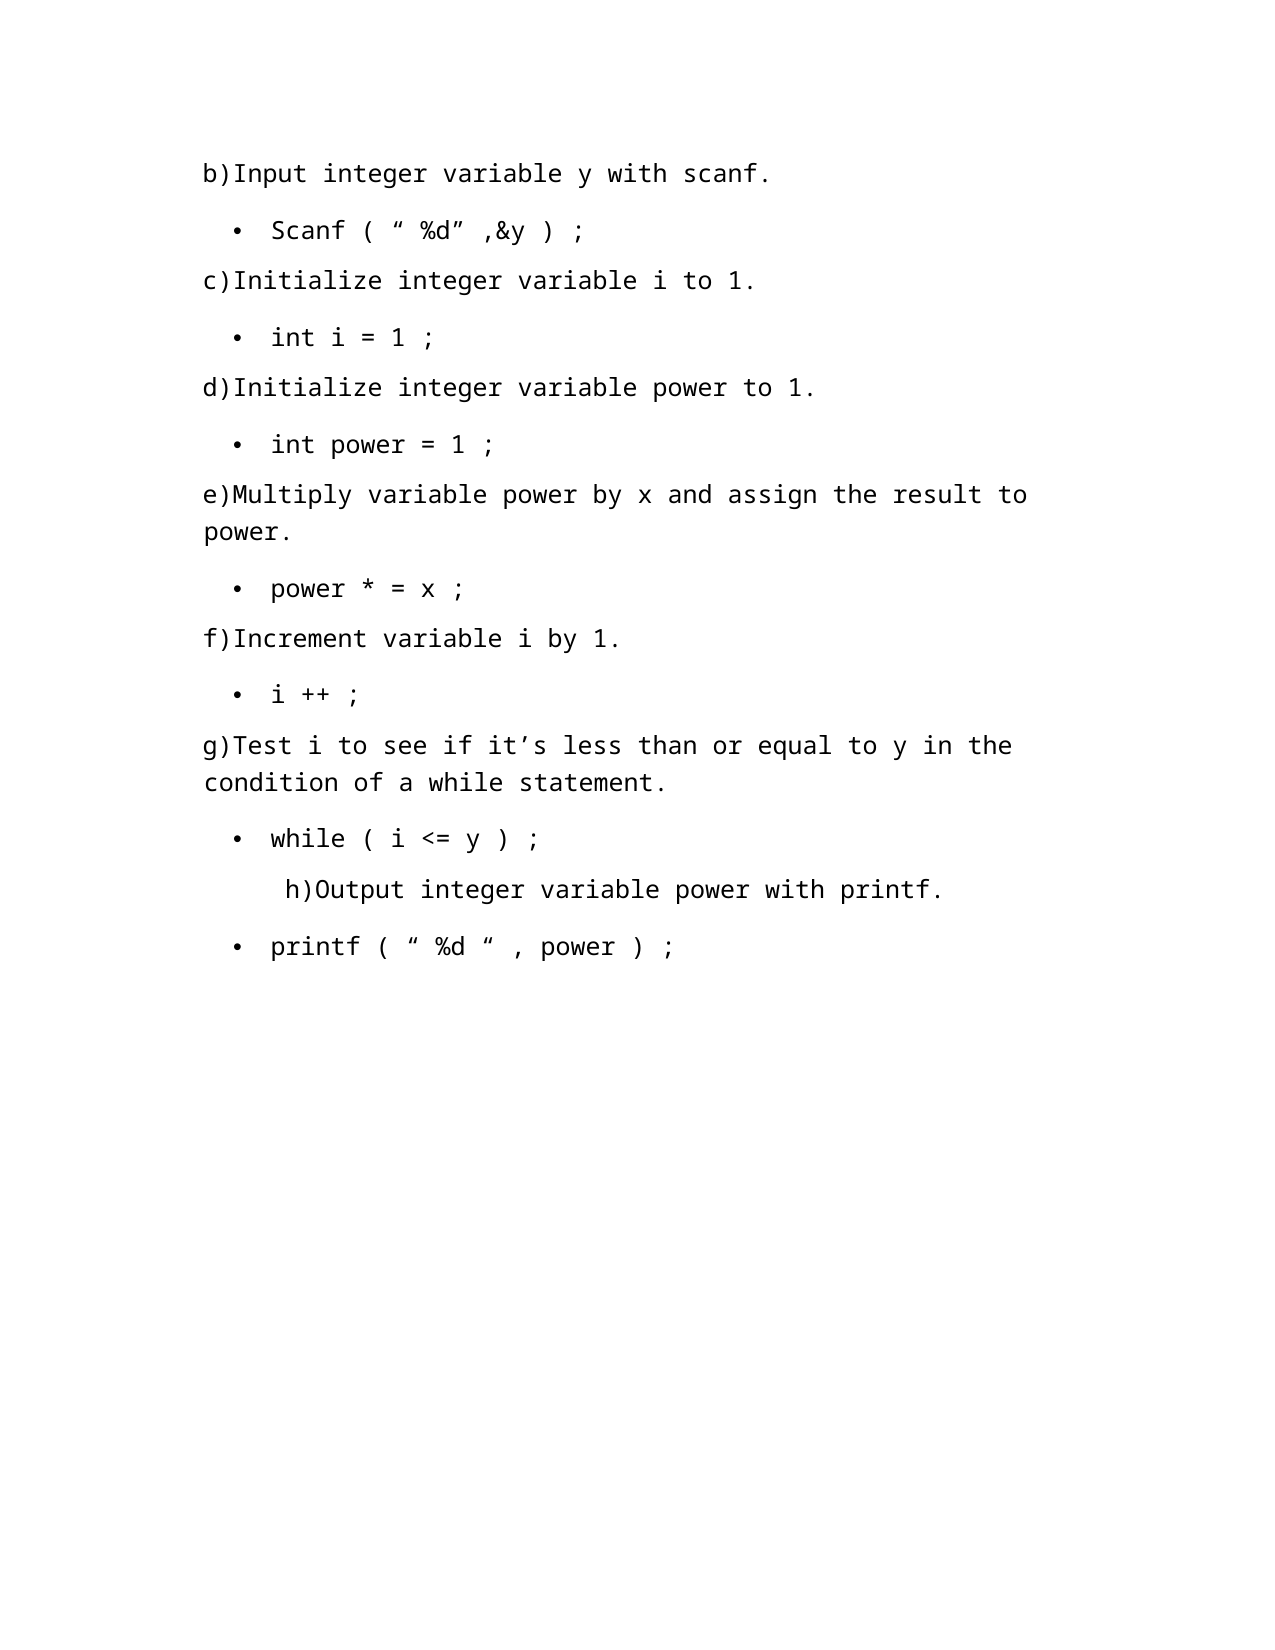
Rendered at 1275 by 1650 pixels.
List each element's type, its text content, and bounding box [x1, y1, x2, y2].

list while ( i <= y ) ; [233, 821, 1080, 855]
text h)Output integer variable power with printf. [150, 871, 1080, 905]
list int power = 1 ; [233, 427, 1080, 461]
list Scanf ( “ %d” ,&y ) ; [233, 213, 1080, 247]
text g)Test i to see if it’s less than or equal to y in the condition of a while statement. [202, 727, 1080, 798]
list power * = x ; [233, 570, 1080, 604]
text c)Initialize integer variable i to 1. [202, 263, 1080, 297]
list int i = 1 ; [233, 320, 1080, 354]
list printf ( “ %d “ , power ) ; [233, 928, 1080, 962]
text b)Input integer variable y with scanf. [202, 156, 1080, 190]
list i ++ ; [233, 677, 1080, 711]
text e)Multiply variable power by x and assign the result to power. [202, 477, 1080, 548]
text f)Increment variable i by 1. [202, 620, 1080, 654]
text d)Initialize integer variable power to 1. [202, 370, 1080, 404]
